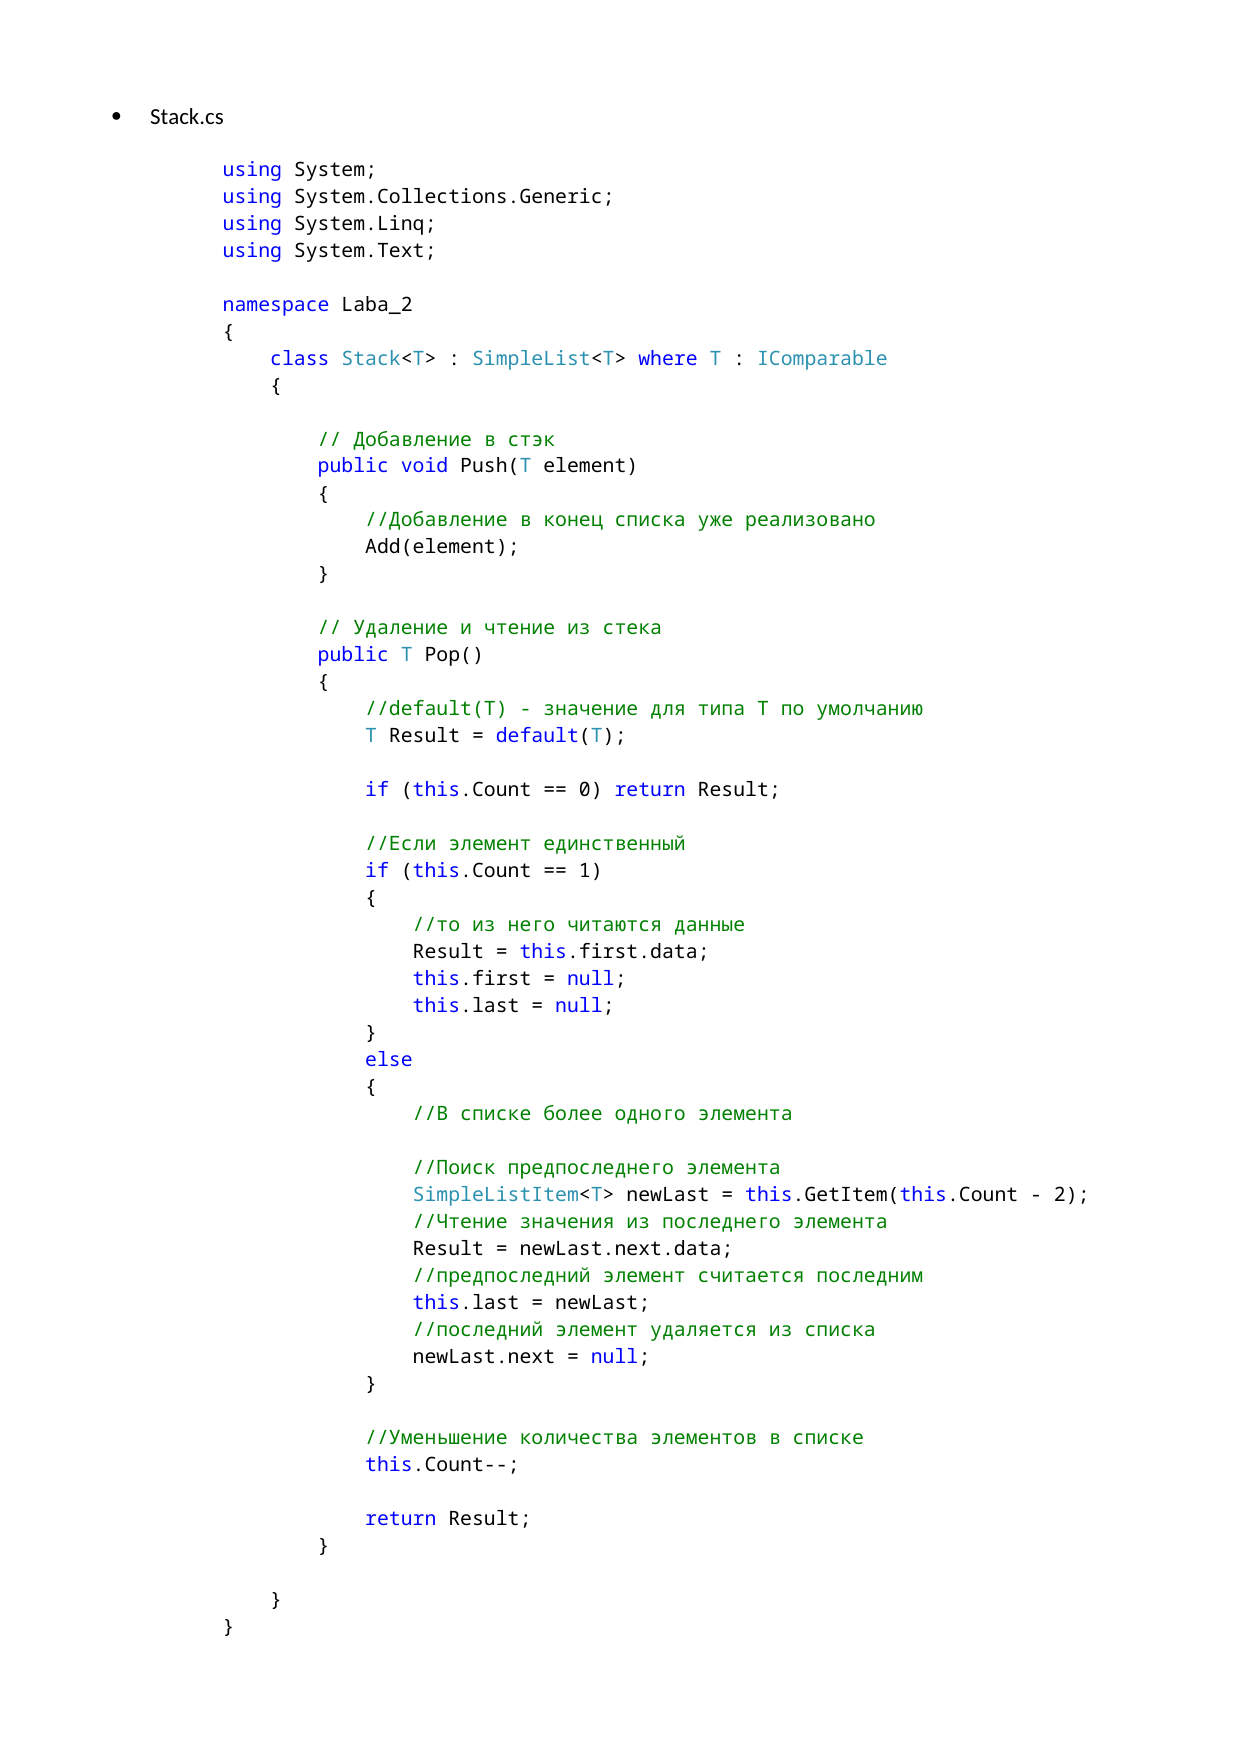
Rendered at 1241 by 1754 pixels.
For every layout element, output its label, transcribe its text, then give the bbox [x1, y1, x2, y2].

text //Поиск предпоследнего элемента [222, 1153, 1165, 1180]
text Result = this.first.data; [222, 937, 1165, 964]
text { [222, 371, 1165, 398]
text } [222, 1585, 1165, 1612]
text //Добавление в конец списка уже реализовано [222, 506, 1165, 533]
text T Result = default(T); [222, 722, 1165, 748]
text public void Push(T element) [222, 452, 1165, 479]
text else [222, 1045, 1165, 1072]
text } [222, 1369, 1165, 1396]
text } [222, 1531, 1165, 1558]
text using System; [222, 155, 1165, 182]
text { [222, 883, 1165, 910]
list Stack.cs [112, 102, 1165, 130]
text public T Pop() [222, 641, 1165, 668]
text // Добавление в стэк [222, 425, 1165, 452]
text //default(T) - значение для типа T по умолчанию [222, 694, 1165, 722]
text if (this.Count == 0) return Result; [222, 776, 1165, 802]
text if (this.Count == 1) [222, 856, 1165, 883]
text // Удаление и чтение из стека [222, 614, 1165, 641]
text //последний элемент удаляется из списка [222, 1315, 1165, 1342]
text } [222, 1018, 1165, 1045]
text { [222, 668, 1165, 694]
text using System.Linq; [222, 209, 1165, 236]
text this.first = null; [222, 964, 1165, 991]
text { [222, 1072, 1165, 1099]
text SimpleListItem<T> newLast = this.GetItem(this.Count - 2); [222, 1180, 1165, 1207]
text //Уменьшение количества элементов в списке [222, 1423, 1165, 1450]
text this.Count--; [222, 1450, 1165, 1477]
text } [222, 560, 1165, 587]
text //Если элемент единственный [222, 829, 1165, 856]
text namespace Laba_2 [222, 290, 1165, 317]
text { [222, 317, 1165, 344]
text return Result; [222, 1504, 1165, 1531]
text newLast.next = null; [222, 1342, 1165, 1369]
text //то из него читаются данные [222, 910, 1165, 937]
text using System.Collections.Generic; [222, 182, 1165, 209]
text { [222, 479, 1165, 506]
text this.last = newLast; [222, 1288, 1165, 1315]
text Add(element); [222, 533, 1165, 560]
text //предпоследний элемент считается последним [222, 1261, 1165, 1288]
text } [222, 1612, 1165, 1639]
text //В списке более одного элемента [222, 1099, 1165, 1126]
text using System.Text; [222, 236, 1165, 263]
text this.last = null; [222, 991, 1165, 1018]
text //Чтение значения из последнего элемента [222, 1207, 1165, 1234]
text Result = newLast.next.data; [222, 1234, 1165, 1261]
text class Stack<T> : SimpleList<T> where T : IComparable [222, 344, 1165, 371]
